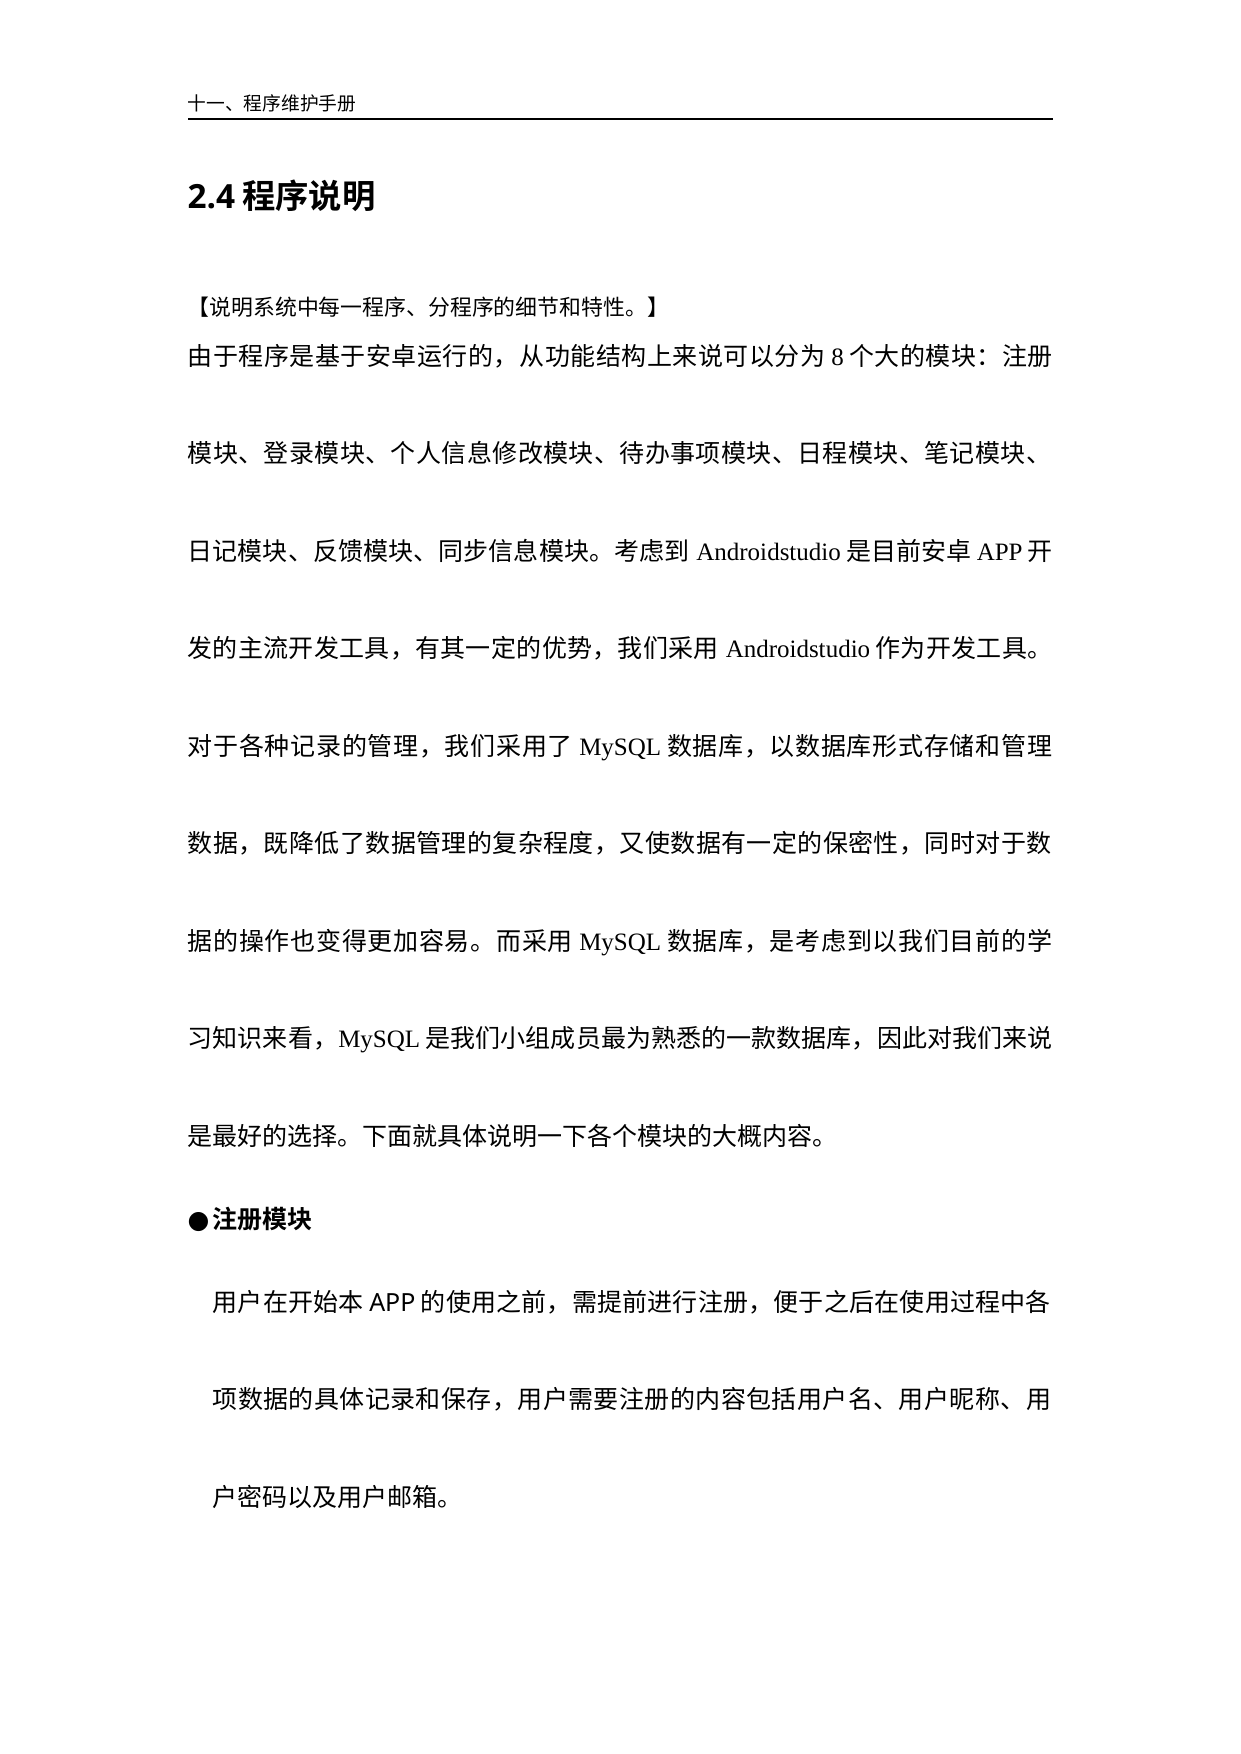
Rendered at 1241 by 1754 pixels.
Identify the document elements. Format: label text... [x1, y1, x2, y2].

text 【说明系统中每一程序、分程序的细节和特性。】 [187, 289, 1053, 322]
text 由于程序是基于安卓运行的，从功能结构上来说可以分为8个大的模块：注册模块、登录模块、个人信息修改模块、待办事项模块、日程模块、笔记模块、日记模块、反馈模块、同步信息模块。考虑到Androidstudio是目前安卓APP开发的主流开发工具，有其一定的优势，我们采用Androidstudio作为开发工具。对于各种记录的管理，我们采用了MySQL数据库，以数据库形式存储和管理数据，既降低了数据管理的复杂程度，又使数据有一定的保密性，同时对于数据的操作也变得更加容易。而采用MySQL数据库，是考虑到以我们目前的学习知识来看，MySQL是我们小组成员最为熟悉的一款数据库，因此对我们来说是最好的选择。下面就具体说明一下各个模块的大概内容。 [187, 322, 1053, 1167]
text 用户在开始本APP的使用之前，需提前进行注册，便于之后在使用过程中各项数据的具体记录和保存，用户需要注册的内容包括用户名、用户昵称、用户密码以及用户邮箱。 [212, 1268, 1053, 1528]
list 注册模块 [187, 1185, 1053, 1250]
subtitle 2.4程序说明 [187, 162, 1053, 227]
